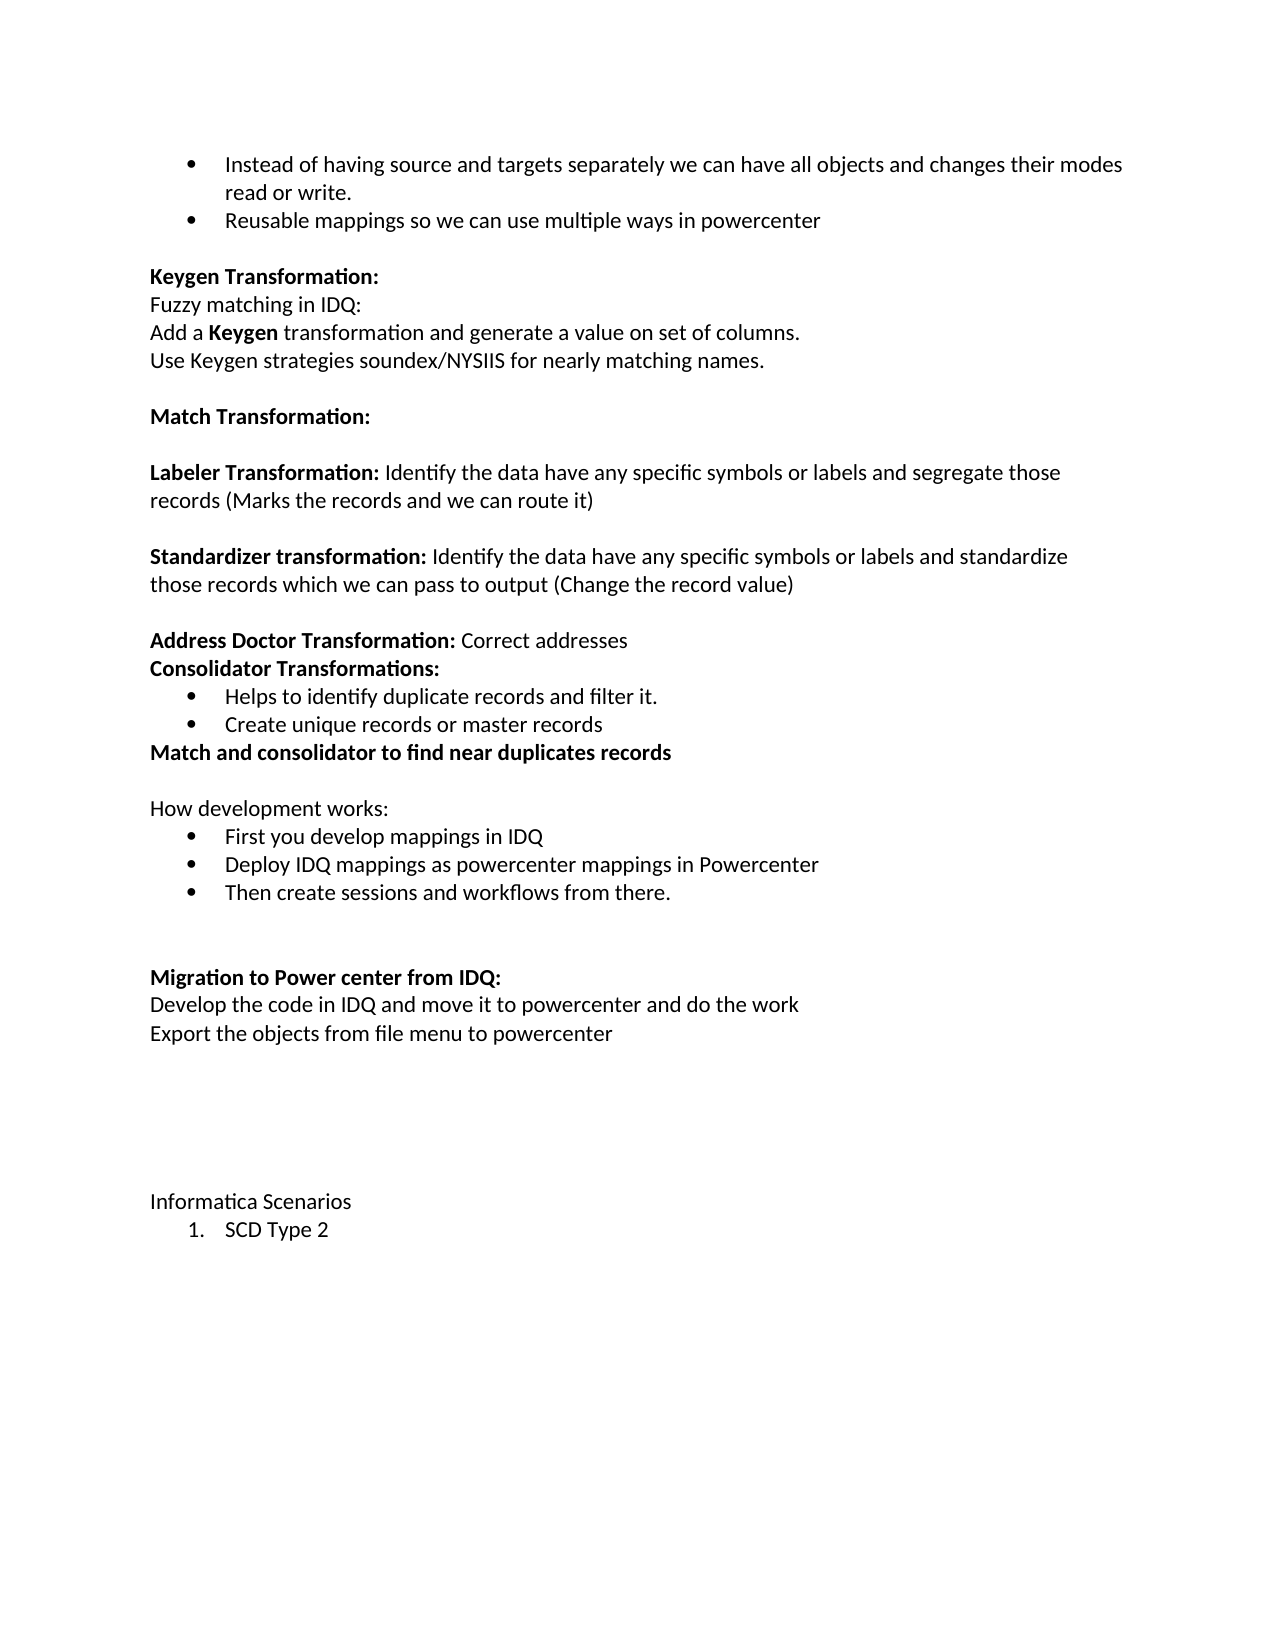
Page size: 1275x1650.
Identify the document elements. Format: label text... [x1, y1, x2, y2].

text Develop the code in IDQ and move it to powercenter and do the work [150, 991, 1125, 1019]
list Create unique records or master records [187, 710, 1125, 738]
list Helps to identify duplicate records and filter it. [187, 682, 1125, 710]
text Standardizer transformation: Identify the data have any specific symbols or labels and standardize those records which we can pass to output (Change the record value) [150, 542, 1125, 598]
text Add a Keygen transformation and generate a value on set of columns. [150, 318, 1125, 346]
list Reusable mappings so we can use multiple ways in powercenter [187, 206, 1125, 234]
text Export the objects from file menu to powercenter [150, 1019, 1125, 1047]
text Address Doctor Transformation: Correct addresses [150, 626, 1125, 654]
list Then create sessions and workflows from there. [187, 878, 1125, 907]
list Deploy IDQ mappings as powercenter mappings in Powercenter [187, 851, 1125, 878]
text How development works: [150, 794, 1125, 822]
text Labeler Transformation: Identify the data have any specific symbols or labels and segregate those records (Marks the records and we can route it) [150, 458, 1125, 514]
text Fuzzy matching in IDQ: [150, 290, 1125, 318]
text Use Keygen strategies soundex/NYSIIS for nearly matching names. [150, 346, 1125, 374]
text Match and consolidator to find near duplicates records [150, 738, 1125, 766]
text Informatica Scenarios [150, 1187, 1125, 1215]
list First you develop mappings in IDQ [187, 822, 1125, 851]
list SCD Type 2 [187, 1215, 1125, 1243]
list Instead of having source and targets separately we can have all objects and changes their modes read or write. [187, 150, 1125, 206]
text Consolidator Transformations: [150, 654, 1125, 682]
text Match Transformation: [150, 402, 1125, 430]
text Keygen Transformation: [150, 262, 1125, 290]
text Migration to Power center from IDQ: [150, 963, 1125, 991]
